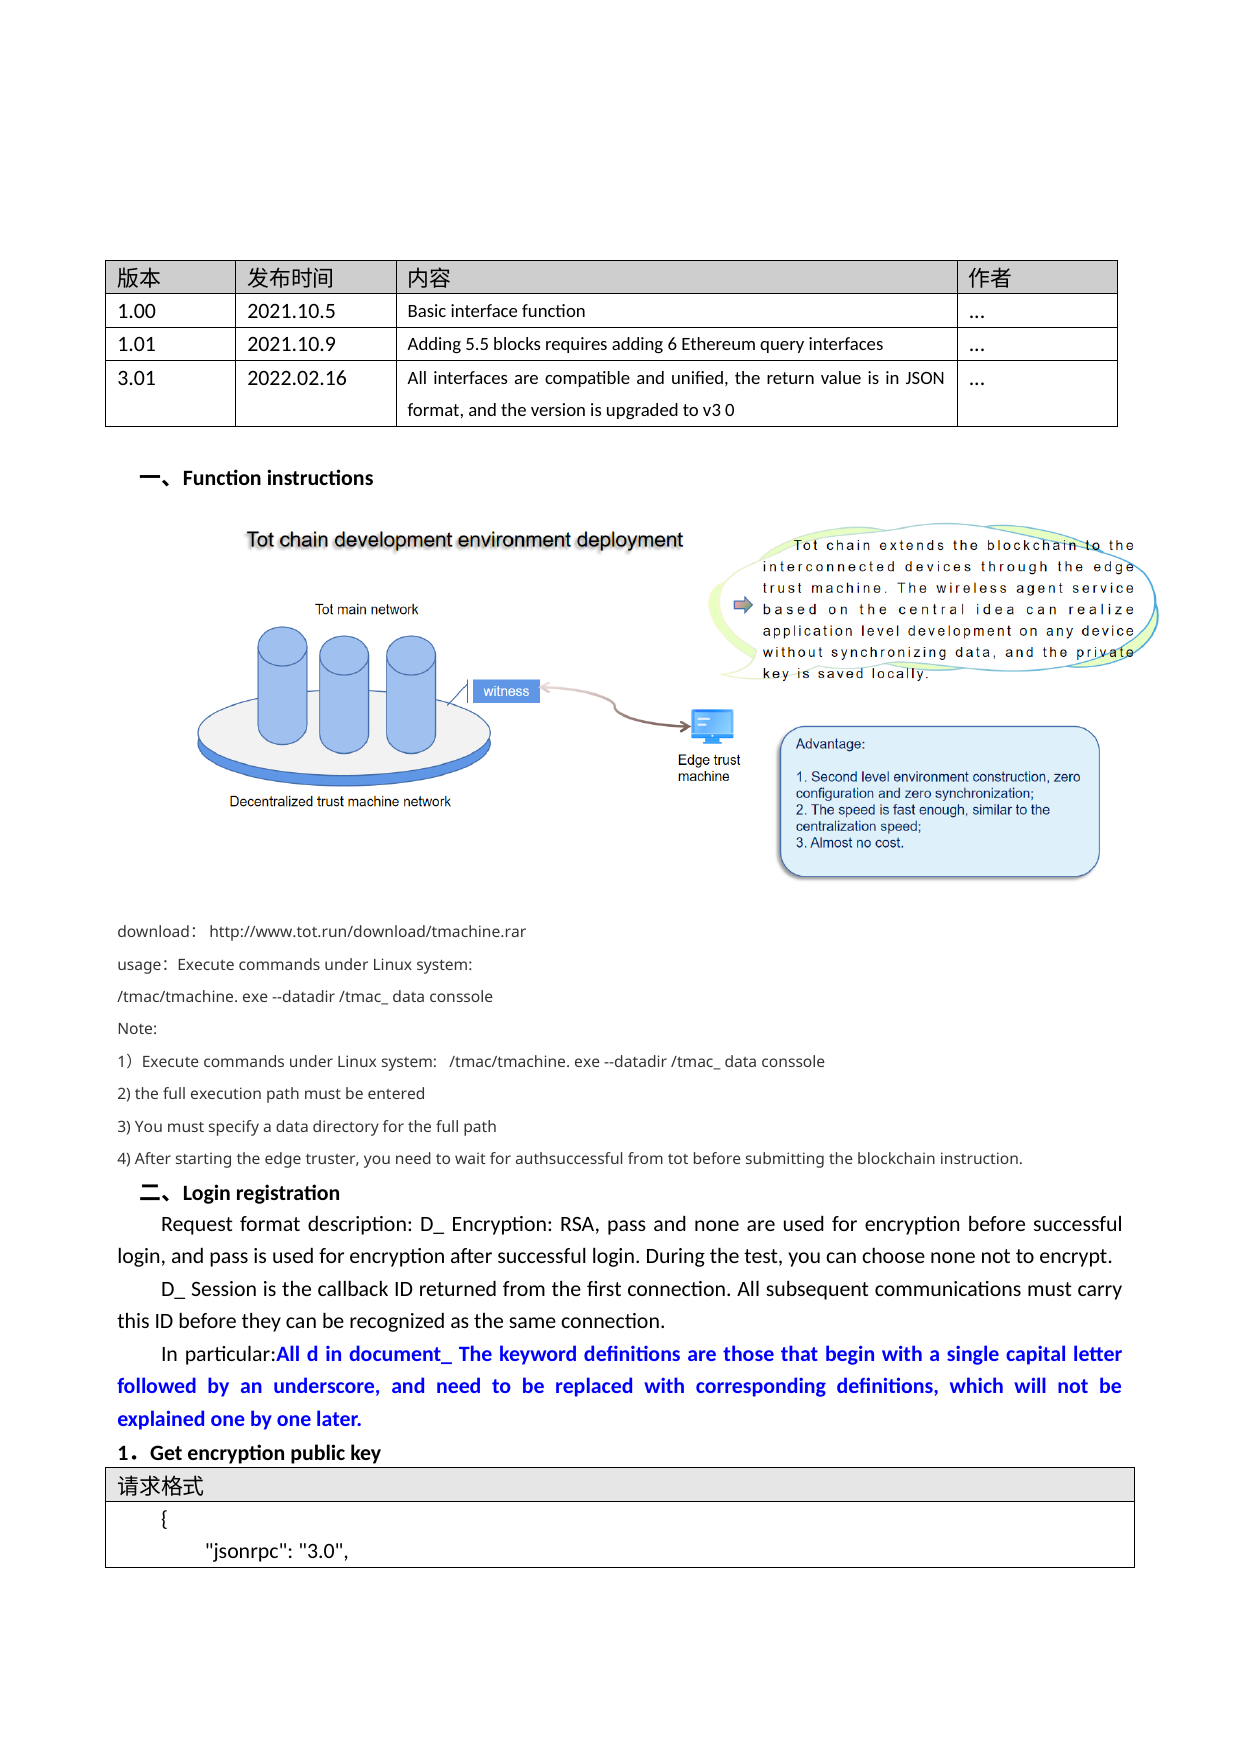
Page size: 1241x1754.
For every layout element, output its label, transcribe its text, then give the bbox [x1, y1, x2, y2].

table_cell ... [958, 294, 1117, 327]
table_header 发布时间 [236, 261, 396, 293]
table_header 作者 [958, 261, 1117, 293]
text Note: [117, 1012, 1123, 1045]
table_cell 1.01 [106, 328, 235, 360]
text 3) You must specify a data directory for the full path [117, 1110, 1123, 1142]
table_header 版本 [106, 261, 235, 293]
list Get encryption public key [117, 1435, 1123, 1467]
table_cell 2021.10.5 [236, 294, 396, 327]
table_header 请求格式 [106, 1468, 1134, 1501]
table_cell All interfaces are compatible and unified, the return value is in JSON format, and the version is upgraded to v3 0 [397, 361, 957, 426]
table_cell ... [958, 328, 1117, 360]
text download： http://www.tot.run/download/tmachine.rar [117, 915, 1123, 947]
table_header 内容 [397, 261, 957, 293]
text 2) the full execution path must be entered [117, 1077, 1123, 1110]
list Login registration [139, 1175, 1123, 1207]
table_cell { "jsonrpc": "3.0", "method": "tot_getKey", "params": [], "id": 1 } [106, 1502, 1134, 1567]
text usage：Execute commands under Linux system: [117, 947, 1123, 980]
table_cell 3.01 [106, 361, 235, 426]
picture [160, 492, 1167, 894]
text 4) After starting the edge truster, you need to wait for authsuccessful from tot before submitting the blockchain instruction. [117, 1142, 1123, 1175]
table_cell Basic interface function [397, 294, 957, 327]
table_cell 1.00 [106, 294, 235, 327]
table_cell 2021.10.9 [236, 328, 396, 360]
text 1）Execute commands under Linux system: /tmac/tmachine. exe --datadir /tmac_ data conssole [117, 1045, 1123, 1077]
text /tmac/tmachine. exe --datadir /tmac_ data conssole [117, 980, 1123, 1012]
table_cell Adding 5.5 blocks requires adding 6 Ethereum query interfaces [397, 328, 957, 360]
table_cell 2022.02.16 [236, 361, 396, 426]
table_cell ... [958, 361, 1117, 426]
list Function instructions [139, 460, 1123, 492]
